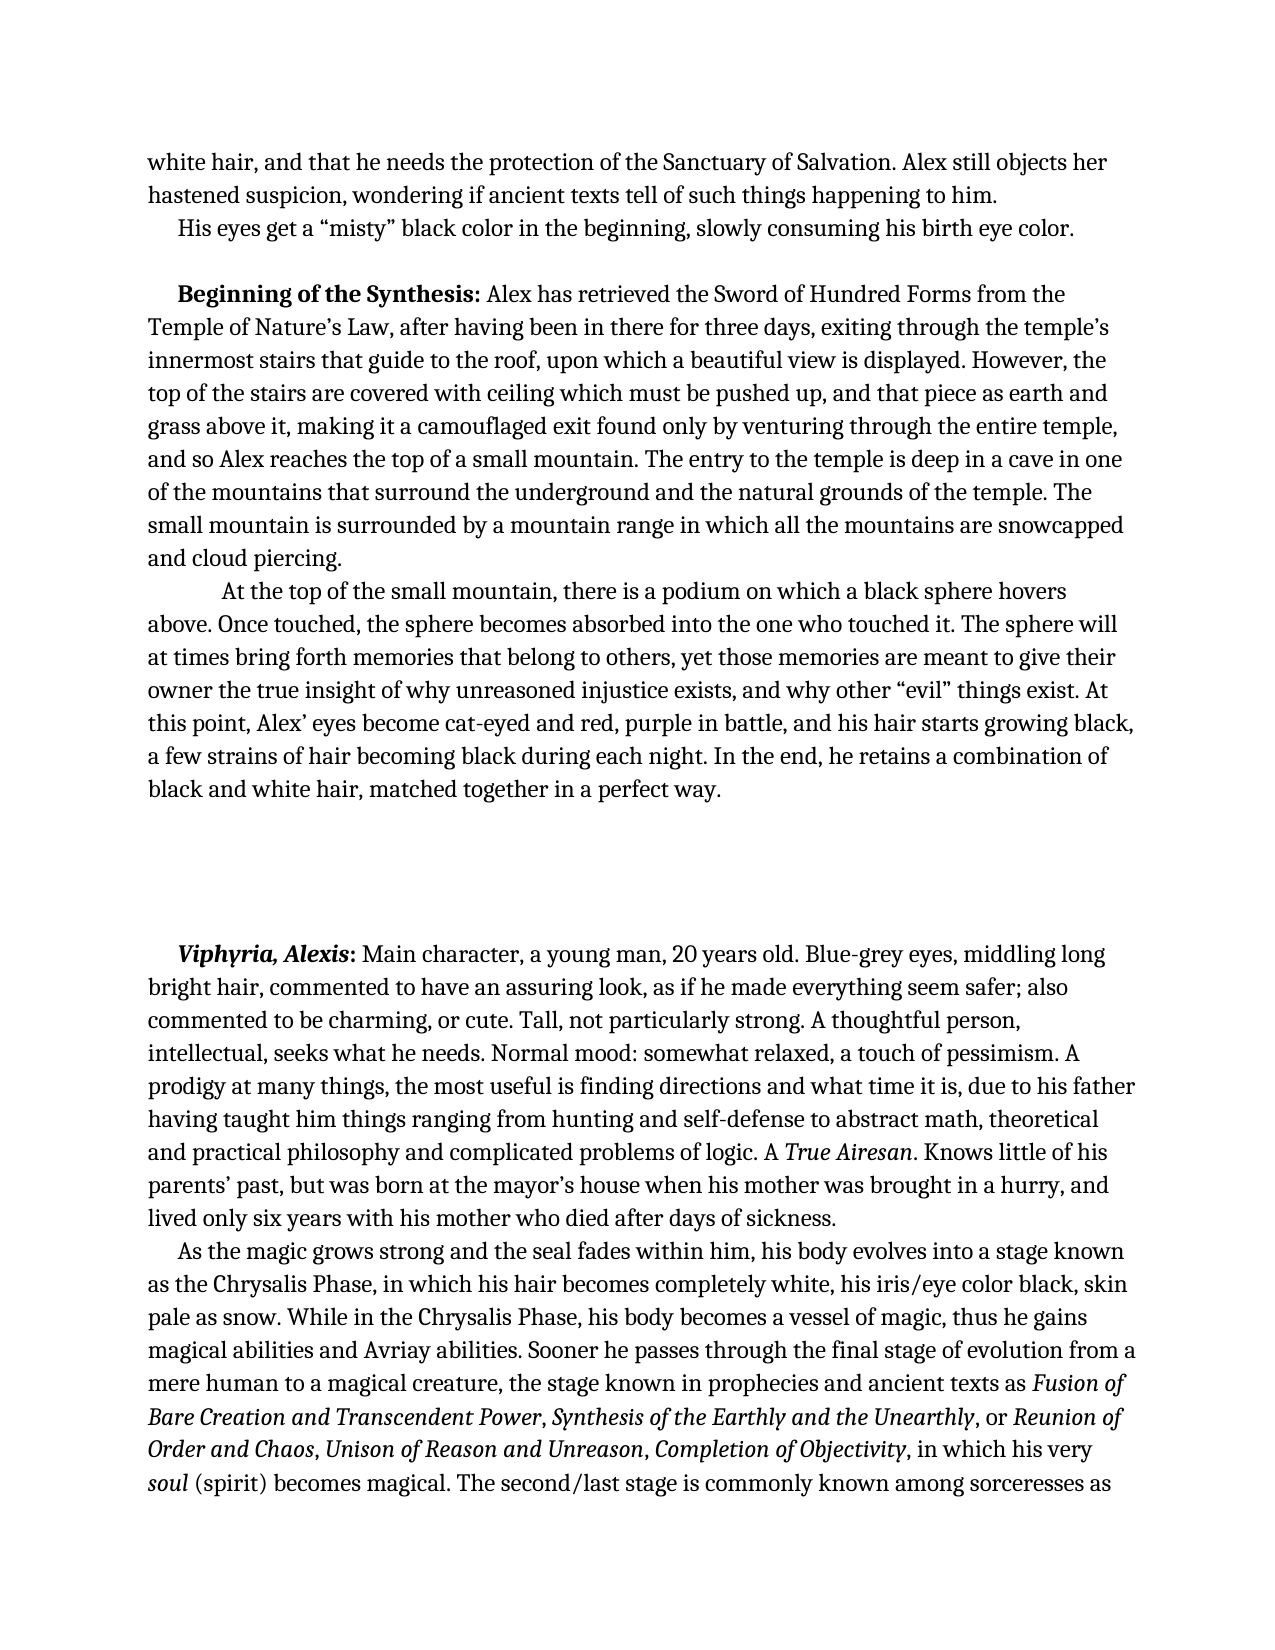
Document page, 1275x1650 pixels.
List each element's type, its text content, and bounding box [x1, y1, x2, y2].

text Beginning of the Synthesis: Alex has retrieved the Sword of Hundred Forms from the Temple of Nature’s Law, after having been in there for three days, exiting through the temple’s innermost stairs that guide to the roof, upon which a beautiful view is displayed. However, the top of the stairs are covered with ceiling which must be pushed up, and that piece as earth and grass above it, making it a camouflaged exit found only by venturing through the entire temple, and so Alex reaches the top of a small mountain. The entry to the temple is deep in a cave in one of the mountains that surround the underground and the natural grounds of the temple. The small mountain is surrounded by a mountain range in which all the mountains are snowcapped and cloud piercing. [148, 280, 1137, 573]
text His eyes get a “misty” black color in the beginning, slowly consuming his birth eye color. [148, 214, 1137, 242]
text At the top of the small mountain, there is a podium on which a black sphere hovers above. Once touched, the sphere becomes absorbed into the one who touched it. The sphere will at times bring forth memories that belong to others, yet those memories are meant to give their owner the true insight of why unreasoned injustice exists, and why other “evil” things exist. At this point, Alex’ eyes become cat-eyed and red, purple in battle, and his hair starts growing black, a few strains of hair becoming black during each night. In the end, he retains a combination of black and white hair, matched together in a perfect way. [148, 577, 1137, 804]
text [148, 1237, 1137, 1497]
text Viphyria, Alexis: Main character, a young man, 20 years old. Blue-grey eyes, middling long bright hair, commented to have an assuring look, as if he made everything seem safer; also commented to be charming, or cute. Tall, not particularly strong. A thoughtful person, intellectual, seeks what he needs. Normal mood: somewhat relaxed, a touch of pessimism. A prodigy at many things, the most useful is finding directions and what time it is, due to his father having taught him things ranging from hunting and self-defense to abstract math, theoretical and practical philosophy and complicated problems of logic. A True Airesan. Knows little of his parents’ past, but was born at the mayor’s house when his mother was brought in a hurry, and lived only six years with his mother who died after days of sickness. [148, 940, 1137, 1233]
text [148, 148, 1137, 209]
